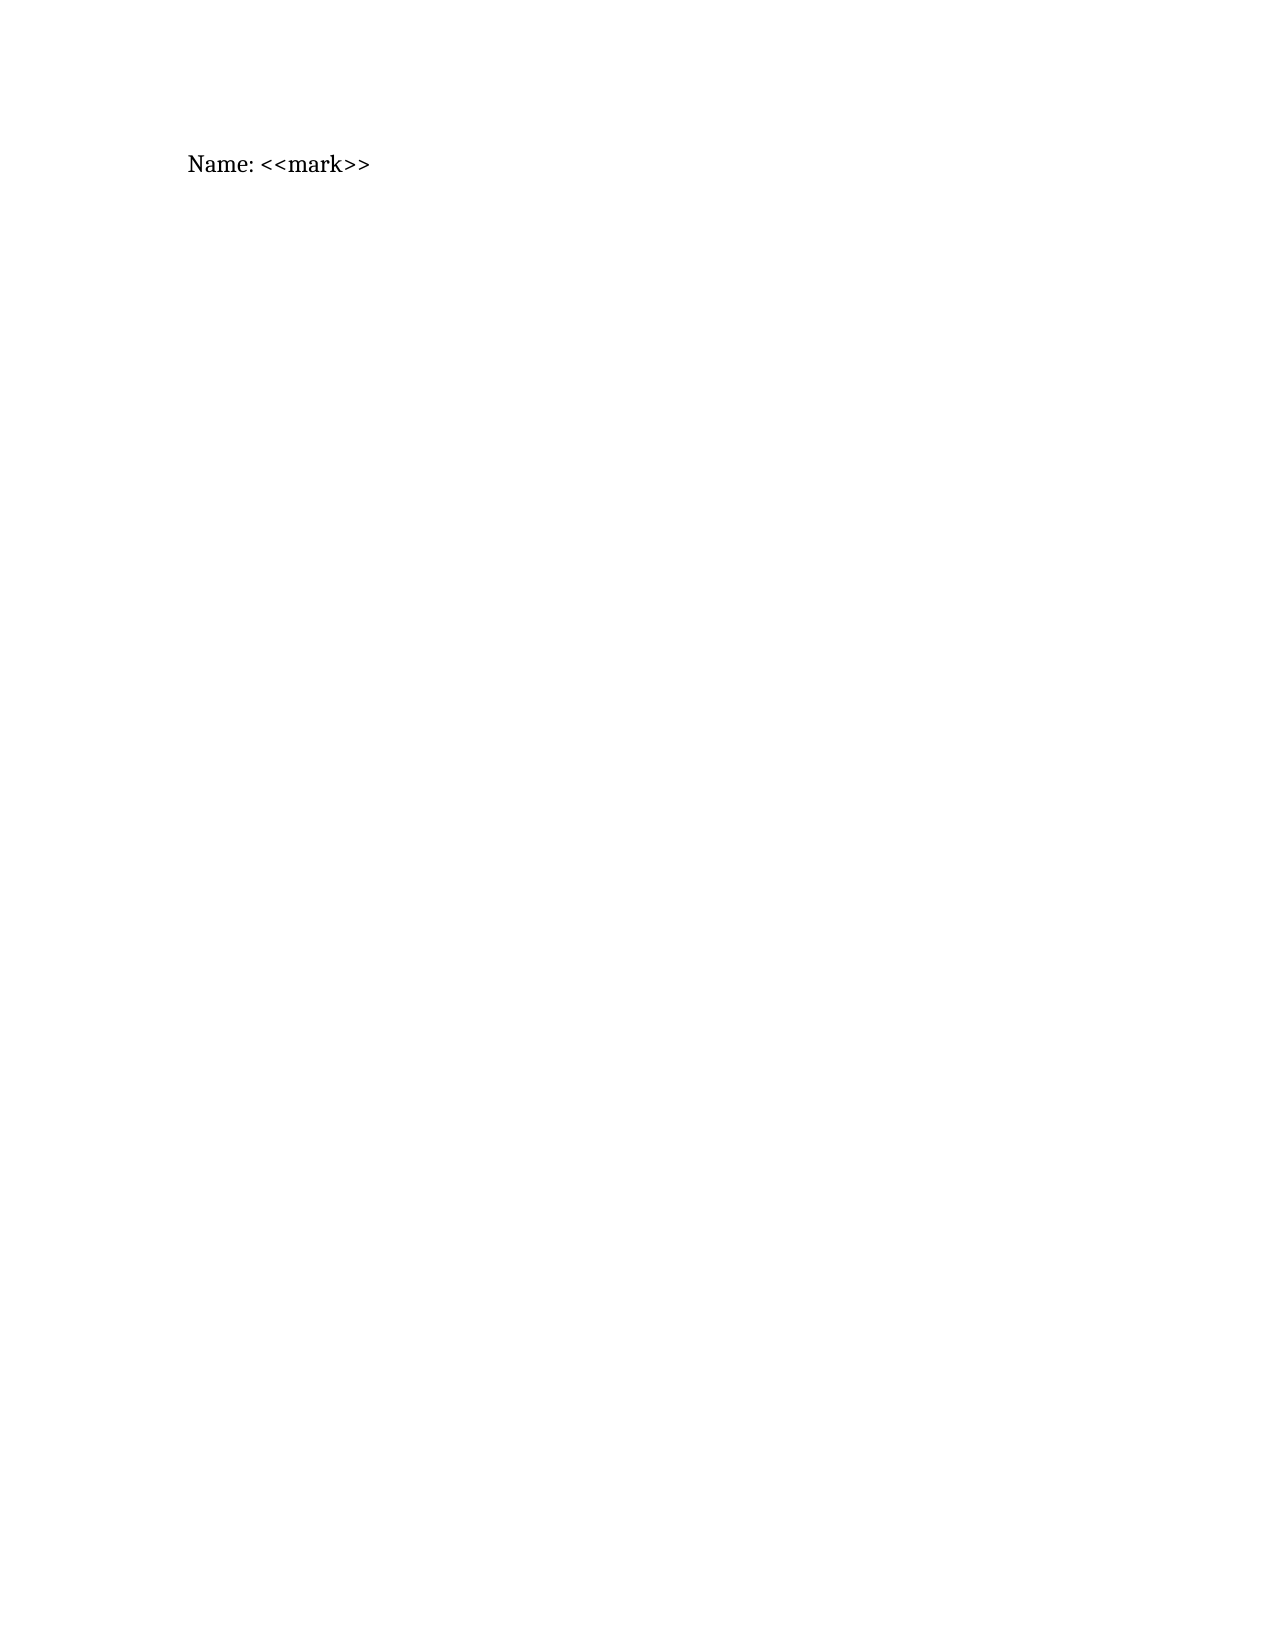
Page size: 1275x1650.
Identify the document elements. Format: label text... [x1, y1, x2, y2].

text Name: <<mark>> [187, 150, 1087, 179]
